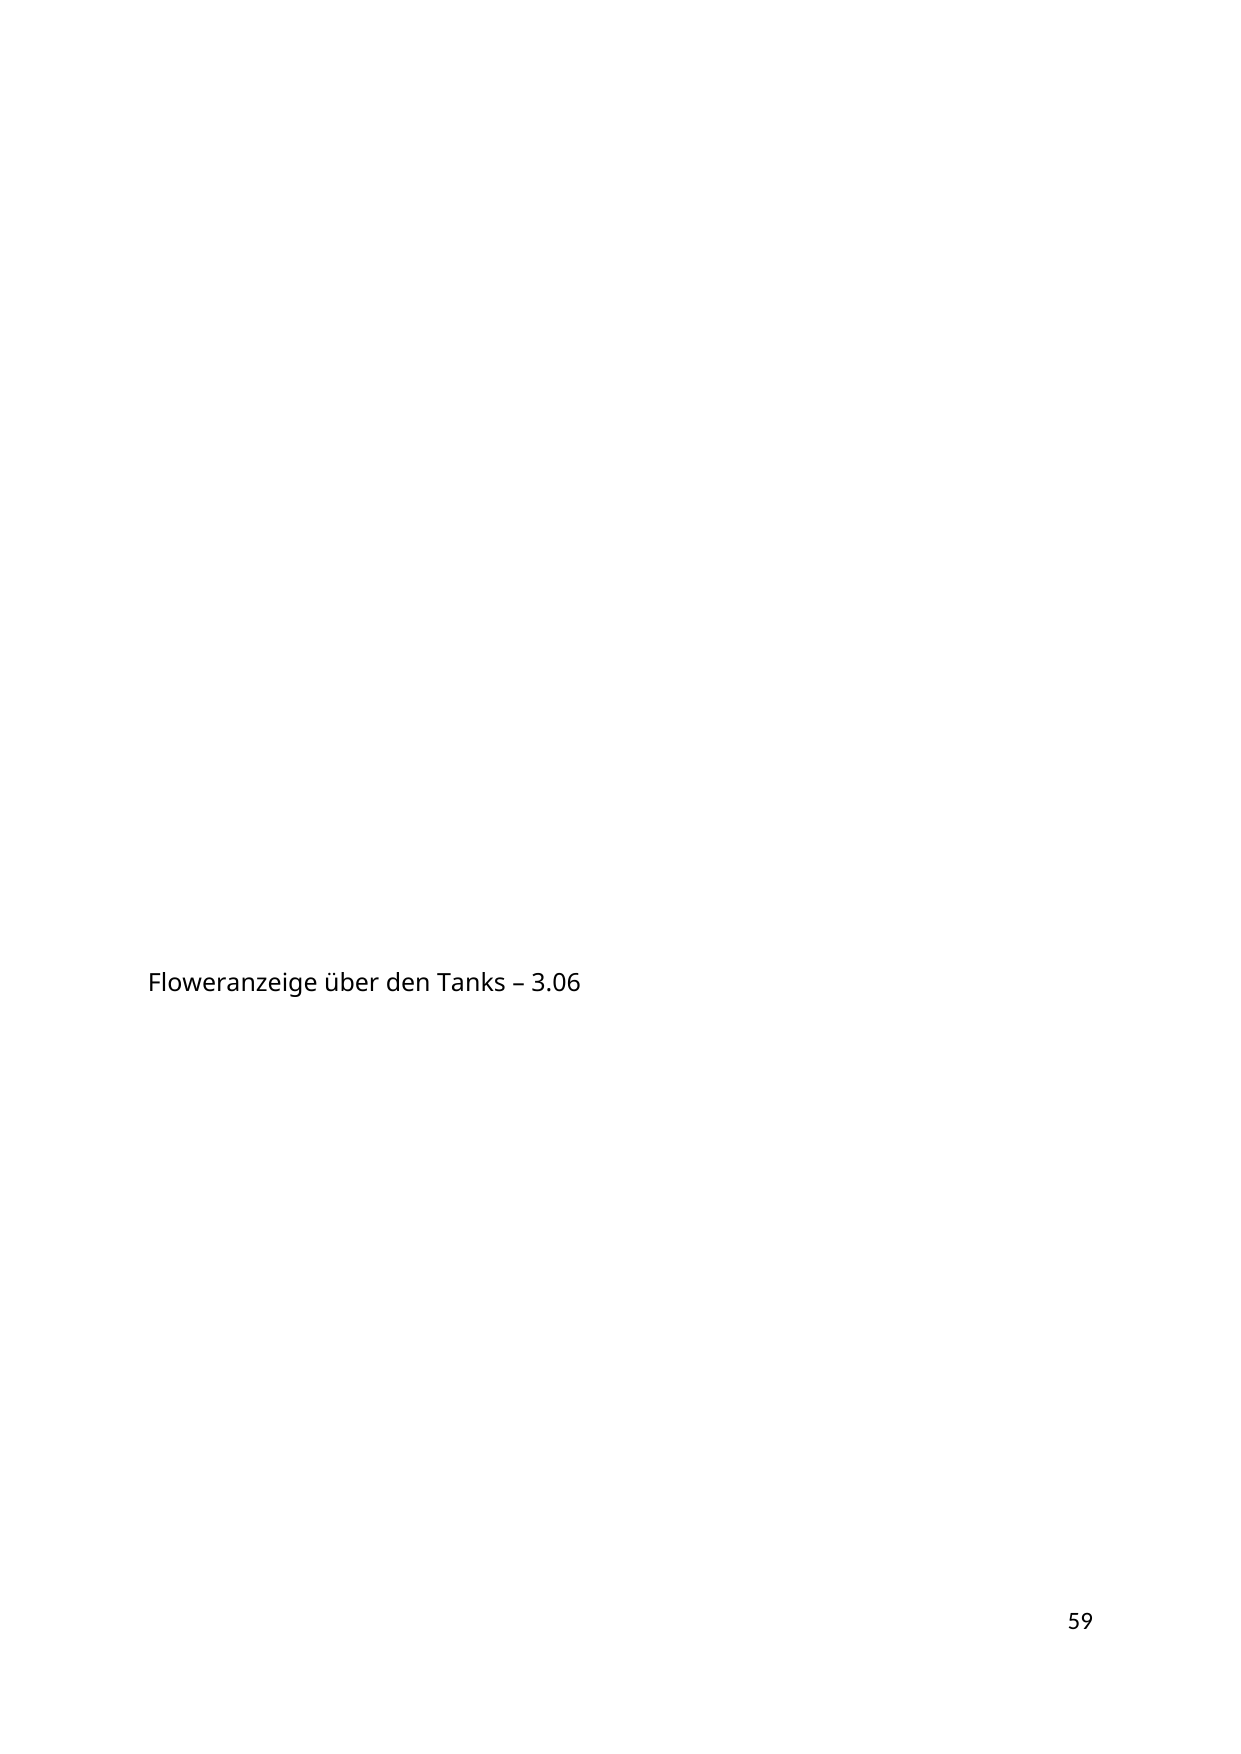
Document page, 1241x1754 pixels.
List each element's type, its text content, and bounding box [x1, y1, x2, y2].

text Floweranzeige über den Tanks – 3.06 [148, 965, 1093, 999]
